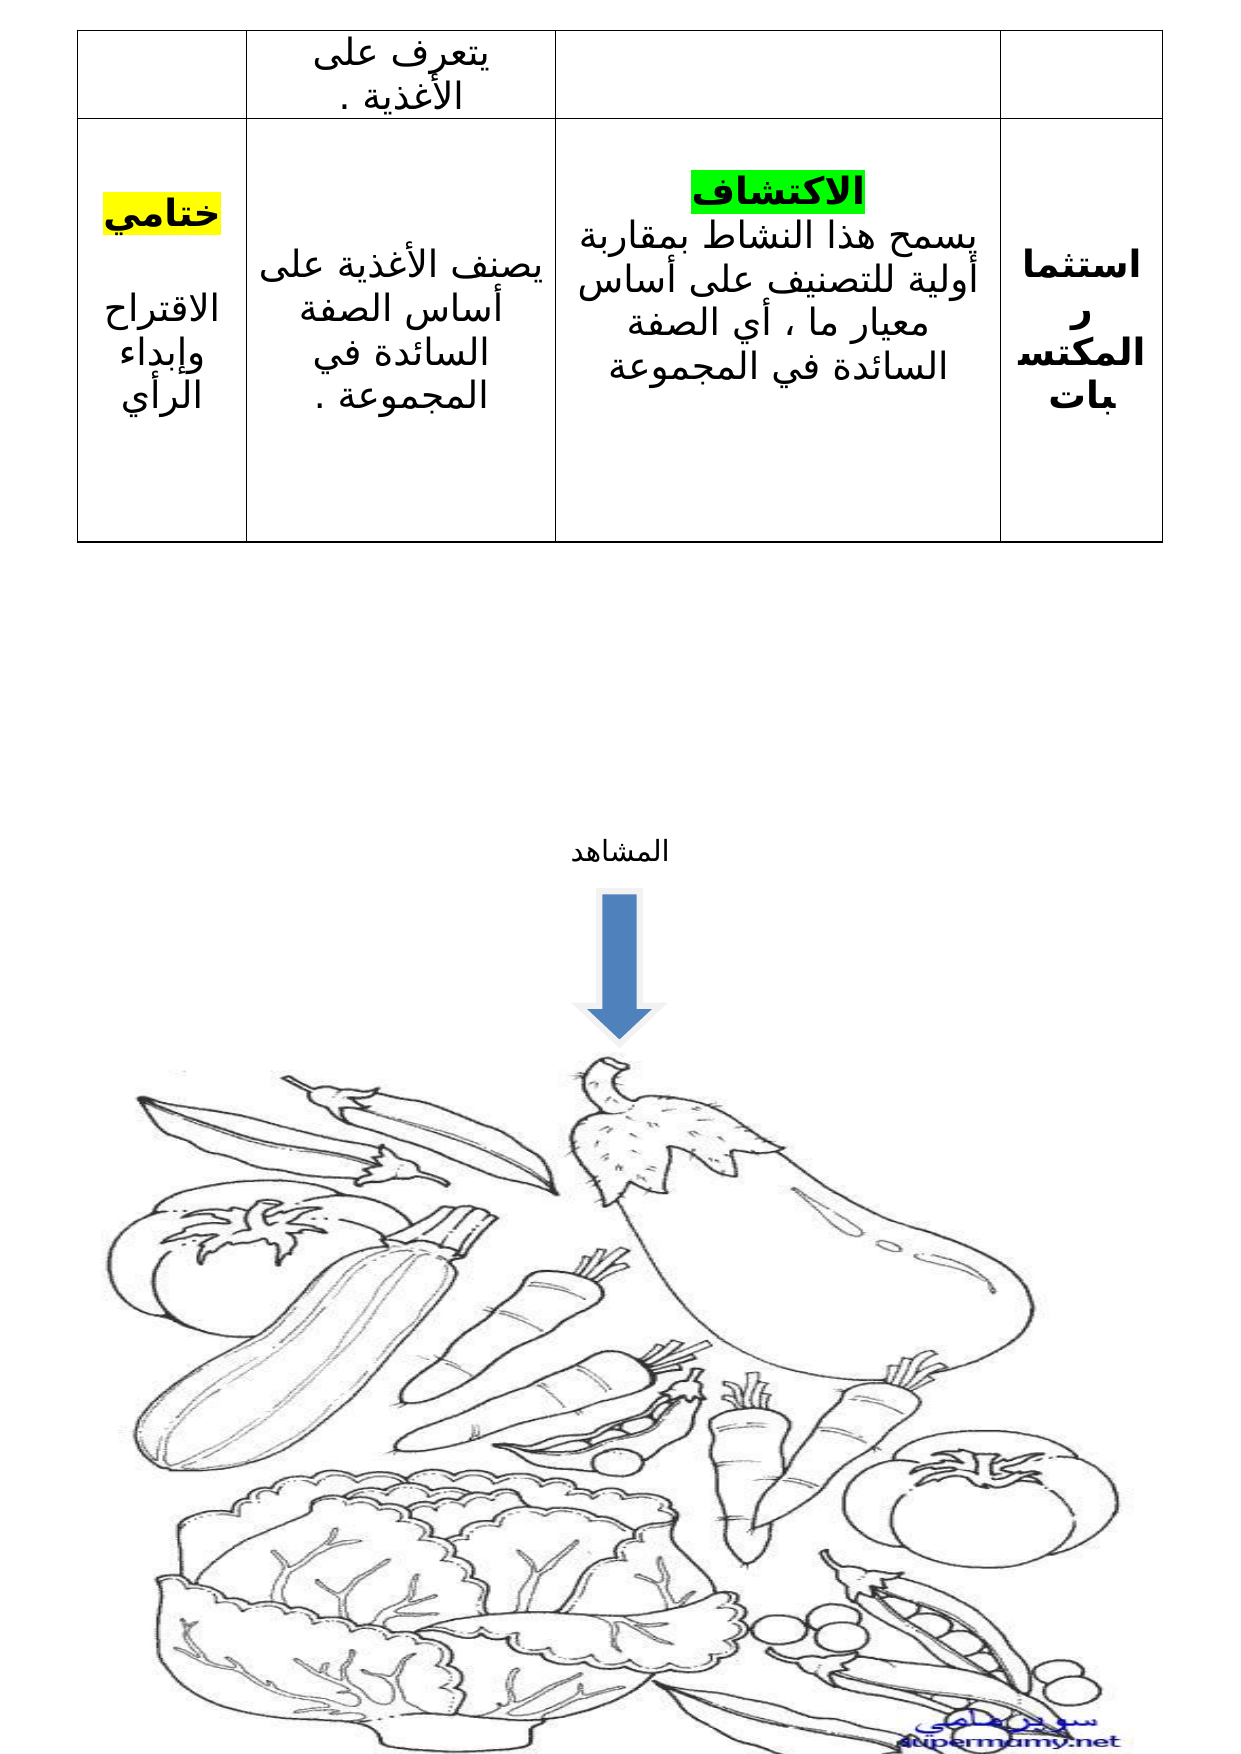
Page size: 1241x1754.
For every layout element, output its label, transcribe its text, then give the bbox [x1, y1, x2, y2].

table_cell الاكتشاف يسمح هذا النشاط بمقاربة أولية للتصنيف على أساس معيار ما ، أي الصفة السائدة في المجموعة [556, 119, 1000, 541]
table_cell ختامي الاقتراح وإبداء الرأي [78, 119, 246, 541]
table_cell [78, 31, 246, 118]
text المشاهد [29, 835, 1211, 869]
table_cell استثمار المكتسبات [1001, 119, 1162, 541]
table_cell يصنف الأغذية على أساس الصفة السائدة في المجموعة . [247, 119, 555, 541]
picture [85, 1052, 1134, 1754]
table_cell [1001, 31, 1162, 118]
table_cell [556, 31, 1000, 118]
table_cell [247, 31, 555, 118]
